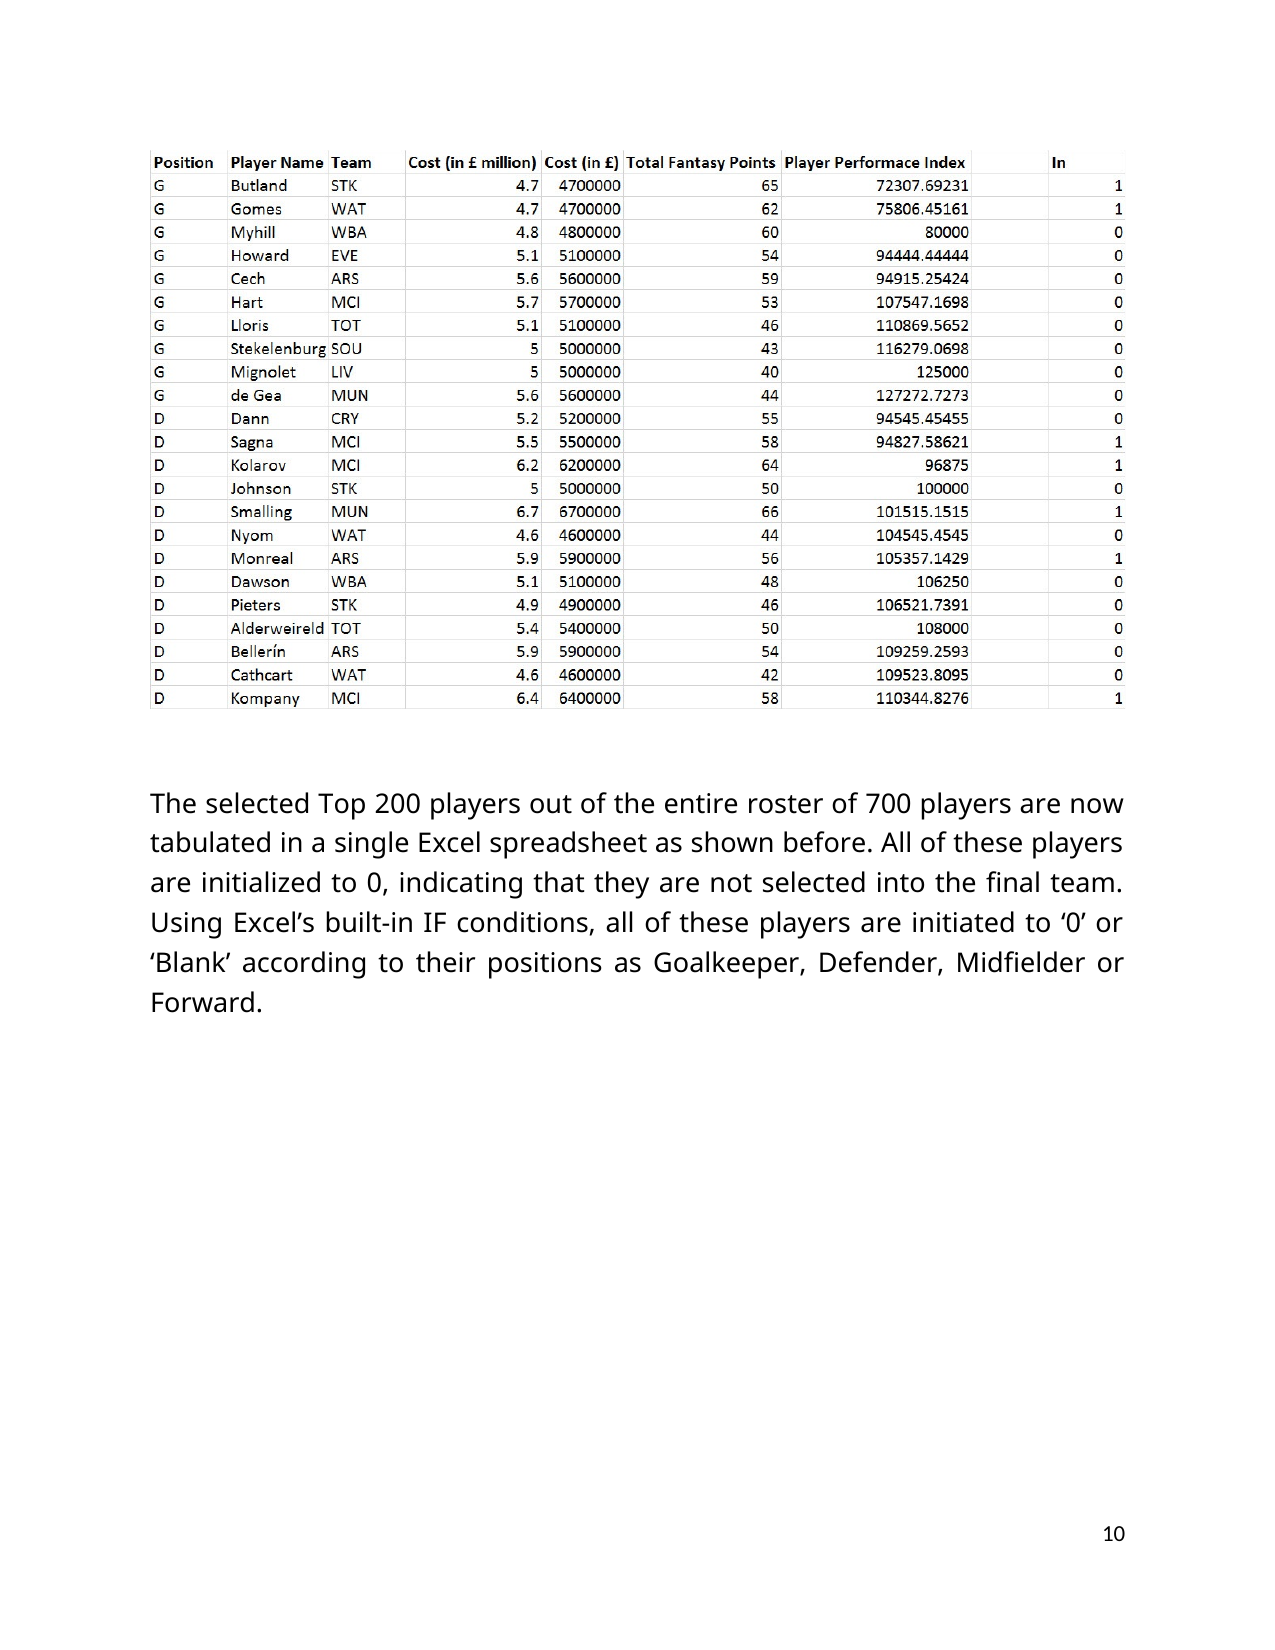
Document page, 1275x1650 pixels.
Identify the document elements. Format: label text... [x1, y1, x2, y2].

picture [150, 150, 1125, 709]
text The selected Top 200 players out of the entire roster of 700 players are now tabulated in a single Excel spreadsheet as shown before. All of these players are initialized to 0, indicating that they are not selected into the final team. Using Excel’s built-in IF conditions, all of these players are initiated to ‘0’ or ‘Blank’ according to their positions as Goalkeeper, Defender, Midfielder or Forward. [150, 784, 1125, 1020]
